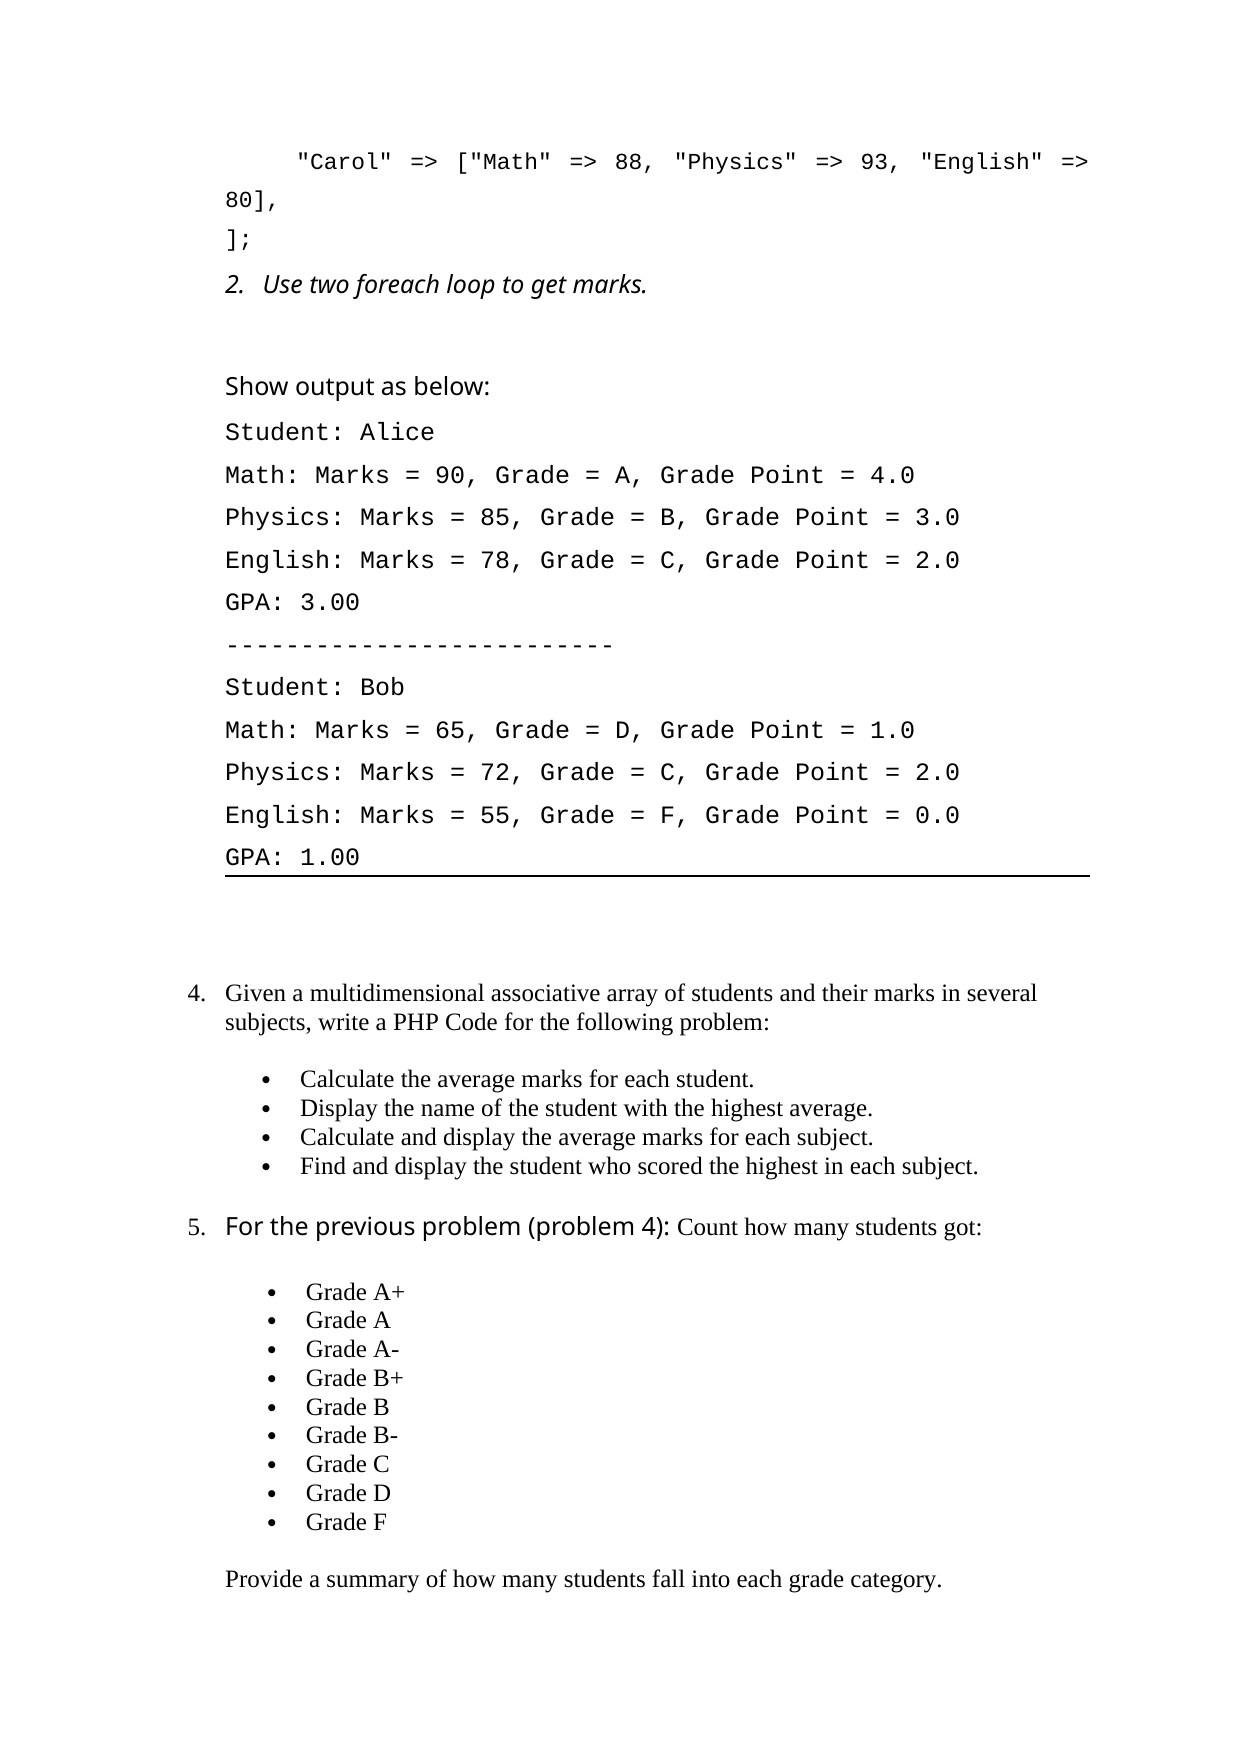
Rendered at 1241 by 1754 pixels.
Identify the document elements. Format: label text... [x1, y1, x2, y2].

list Grade A- [268, 1334, 1090, 1363]
list Display the name of the student with the highest average. [262, 1093, 1090, 1122]
list Grade B [268, 1392, 1090, 1420]
list Grade A [268, 1305, 1090, 1334]
list GPA: 1.00 [225, 845, 1090, 875]
list Student: Bob [225, 675, 1090, 703]
text Provide a summary of how many students fall into each grade category. [150, 1564, 1090, 1593]
list Grade B+ [268, 1363, 1090, 1392]
list Grade A+ [268, 1277, 1090, 1305]
list English: Marks = 78, Grade = C, Grade Point = 2.0 [225, 547, 1090, 576]
list ]; [225, 228, 1090, 254]
list "Carol" => ["Math" => 88, "Physics" => 93, "English" => 80], [225, 150, 1090, 215]
list Use two foreach loop to get marks. [225, 267, 1090, 301]
list Grade C [268, 1449, 1090, 1478]
list Show output as below: [225, 369, 1090, 403]
list Find and display the student who scored the highest in each subject. [262, 1151, 1090, 1179]
list Physics: Marks = 72, Grade = C, Grade Point = 2.0 [225, 760, 1090, 788]
list Math: Marks = 65, Grade = D, Grade Point = 1.0 [225, 717, 1090, 746]
list Given a multidimensional associative array of students and their marks in several subjects, write a PHP Code for the following problem: [187, 978, 1090, 1035]
list Physics: Marks = 85, Grade = B, Grade Point = 3.0 [225, 505, 1090, 533]
list Grade F [268, 1507, 1090, 1535]
list Calculate and display the average marks for each subject. [262, 1122, 1090, 1151]
list Grade B- [268, 1420, 1090, 1449]
list Calculate the average marks for each student. [262, 1064, 1090, 1093]
list English: Marks = 55, Grade = F, Grade Point = 0.0 [225, 802, 1090, 831]
list Math: Marks = 90, Grade = A, Grade Point = 4.0 [225, 462, 1090, 491]
list Grade D [268, 1478, 1090, 1507]
list -------------------------- [225, 632, 1090, 661]
list GPA: 3.00 [225, 590, 1090, 618]
list For the previous problem (problem 4): Count how many students got: [187, 1208, 1090, 1242]
list Student: Alice [225, 420, 1090, 448]
